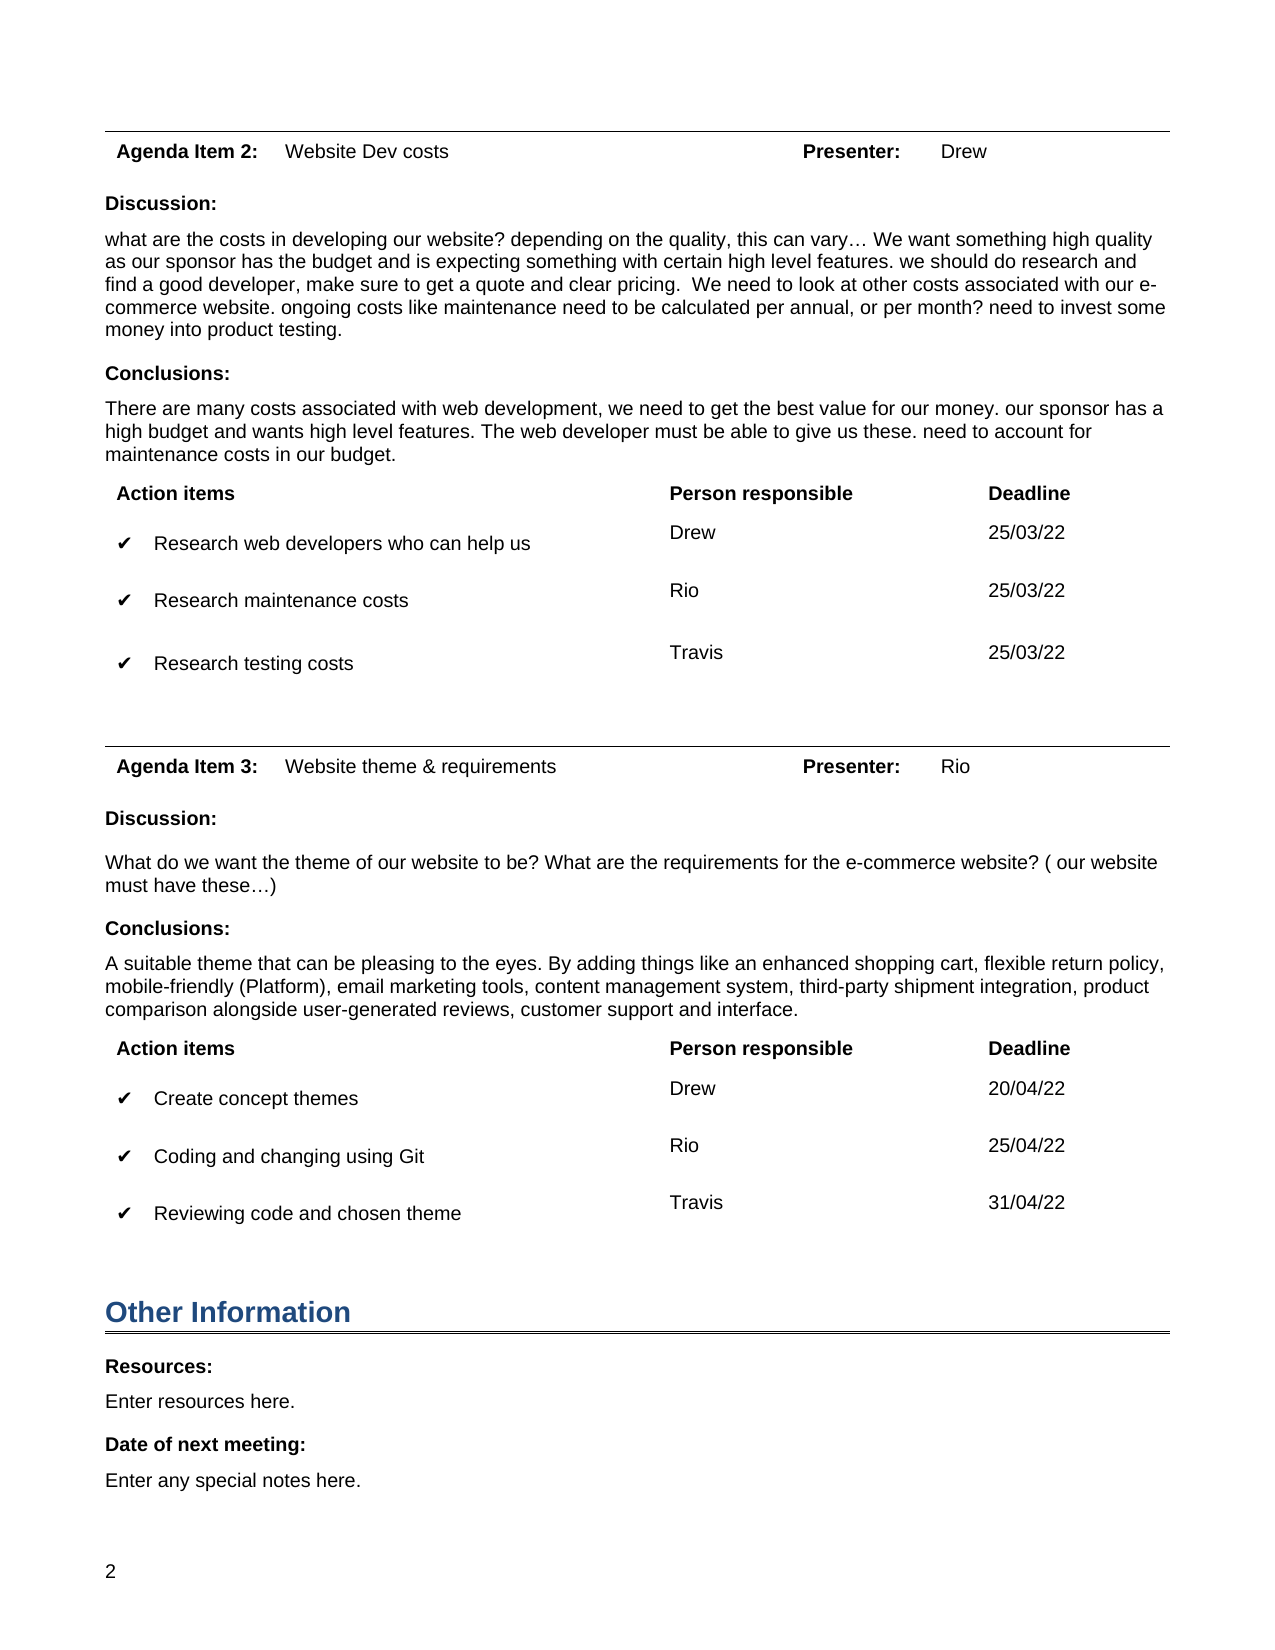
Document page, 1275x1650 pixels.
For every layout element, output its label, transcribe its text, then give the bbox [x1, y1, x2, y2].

table_cell Rio [658, 570, 977, 633]
table_header Agenda Item 3: [105, 747, 274, 786]
subtitle What do we want the theme of our website to be? What are the requirements for the e-commerce website? ( our website must have these…) [105, 851, 1170, 896]
table_cell Research web developers who can help us [105, 513, 658, 570]
table_cell Drew [658, 513, 977, 570]
table_header Deadline [977, 1029, 1170, 1068]
table_header Presenter: [791, 747, 929, 786]
table_cell 25/04/22 [977, 1125, 1170, 1183]
table_header Action items [105, 474, 658, 513]
table_cell Drew [658, 1068, 977, 1125]
table_header Person responsible [658, 474, 977, 513]
table_cell Research testing costs [105, 633, 658, 720]
table_cell Create concept themes [105, 1068, 658, 1125]
table_cell Research maintenance costs [105, 570, 658, 633]
table_cell Coding and changing using Git [105, 1125, 658, 1183]
table_cell Travis [658, 633, 977, 720]
subtitle Discussion: [105, 192, 1170, 215]
table_header Action items [105, 1029, 658, 1068]
table_header Website Dev costs [274, 132, 791, 171]
text Enter any special notes here. [105, 1468, 1170, 1491]
text Enter resources here. [105, 1390, 1170, 1412]
subtitle Resources: [105, 1354, 1170, 1377]
subtitle Conclusions: [105, 917, 1170, 940]
table_header Agenda Item 2: [105, 132, 274, 171]
table_header Drew [929, 132, 1170, 171]
subtitle Conclusions: [105, 362, 1170, 384]
table_header Presenter: [791, 132, 929, 171]
table_cell 25/03/22 [977, 633, 1170, 720]
table_cell Rio [658, 1125, 977, 1183]
table_header Website theme & requirements [274, 747, 791, 786]
table_header Deadline [977, 474, 1170, 513]
table_cell 25/03/22 [977, 513, 1170, 570]
table_header Rio [929, 747, 1170, 786]
subtitle Date of next meeting: [105, 1433, 1170, 1456]
text what are the costs in developing our website? depending on the quality, this can vary… We want something high quality as our sponsor has the budget and is expecting something with certain high level features. we should do research and find a good developer, make sure to get a quote and clear pricing. We need to look at other costs associated with our e-commerce website. ongoing costs like maintenance need to be calculated per annual, or per month? need to invest some money into product testing. [105, 227, 1170, 341]
text A suitable theme that can be pleasing to the eyes. By adding things like an enhanced shopping cart, flexible return policy, mobile-friendly (Platform), email marketing tools, content management system, third-party shipment integration, product comparison alongside user-generated reviews, customer support and interface. [105, 952, 1170, 1020]
table_cell 20/04/22 [977, 1068, 1170, 1125]
subtitle Discussion: [105, 807, 1170, 830]
subtitle Other Information [105, 1295, 1170, 1331]
table_cell 25/03/22 [977, 570, 1170, 633]
table_cell Travis [658, 1183, 977, 1270]
table_header Person responsible [658, 1029, 977, 1068]
table_cell Reviewing code and chosen theme [105, 1183, 658, 1270]
table_cell 31/04/22 [977, 1183, 1170, 1270]
text There are many costs associated with web development, we need to get the best value for our money. our sponsor has a high budget and wants high level features. The web developer must be able to give us these. need to account for maintenance costs in our budget. [105, 397, 1170, 465]
